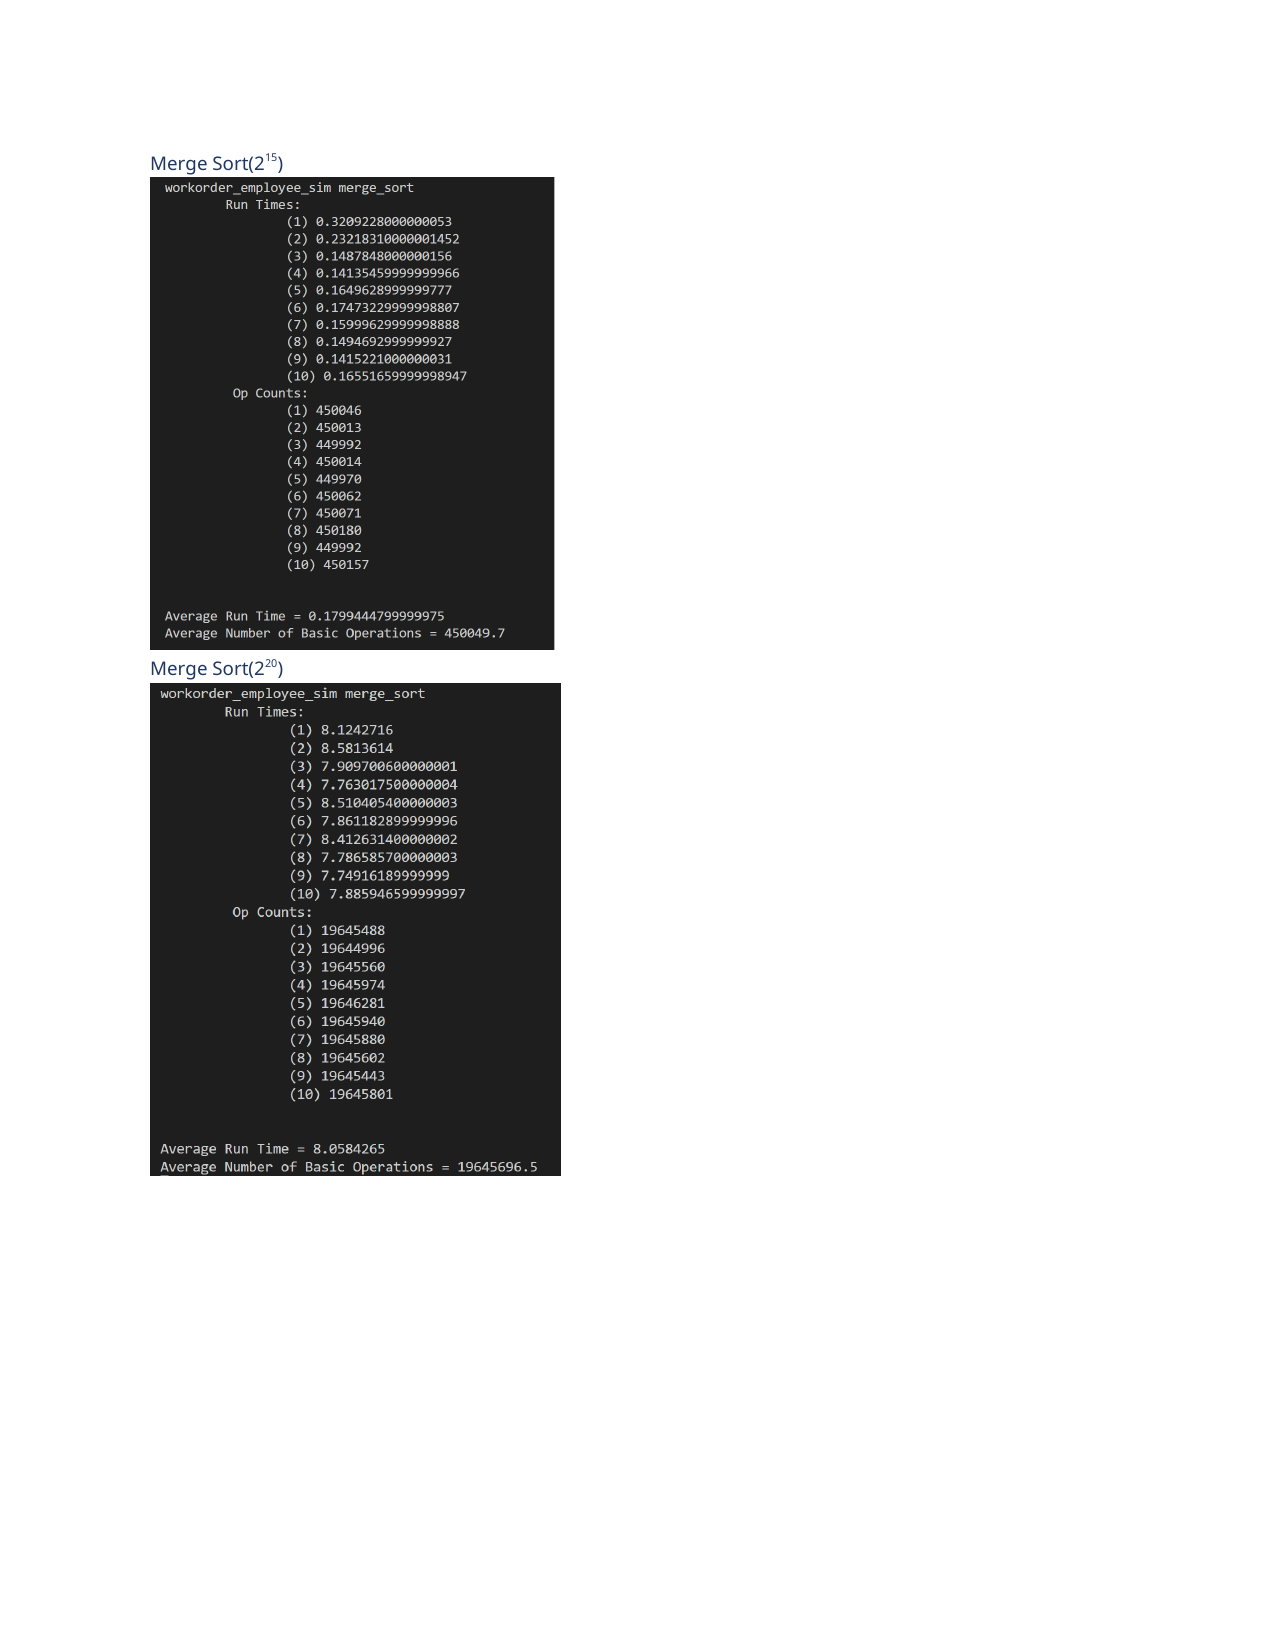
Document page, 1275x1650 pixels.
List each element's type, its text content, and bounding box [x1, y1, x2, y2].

subtitle Merge Sort(220) [150, 656, 1125, 681]
picture [150, 177, 555, 650]
picture [150, 683, 561, 1176]
subtitle Merge Sort(215) [150, 150, 1125, 176]
